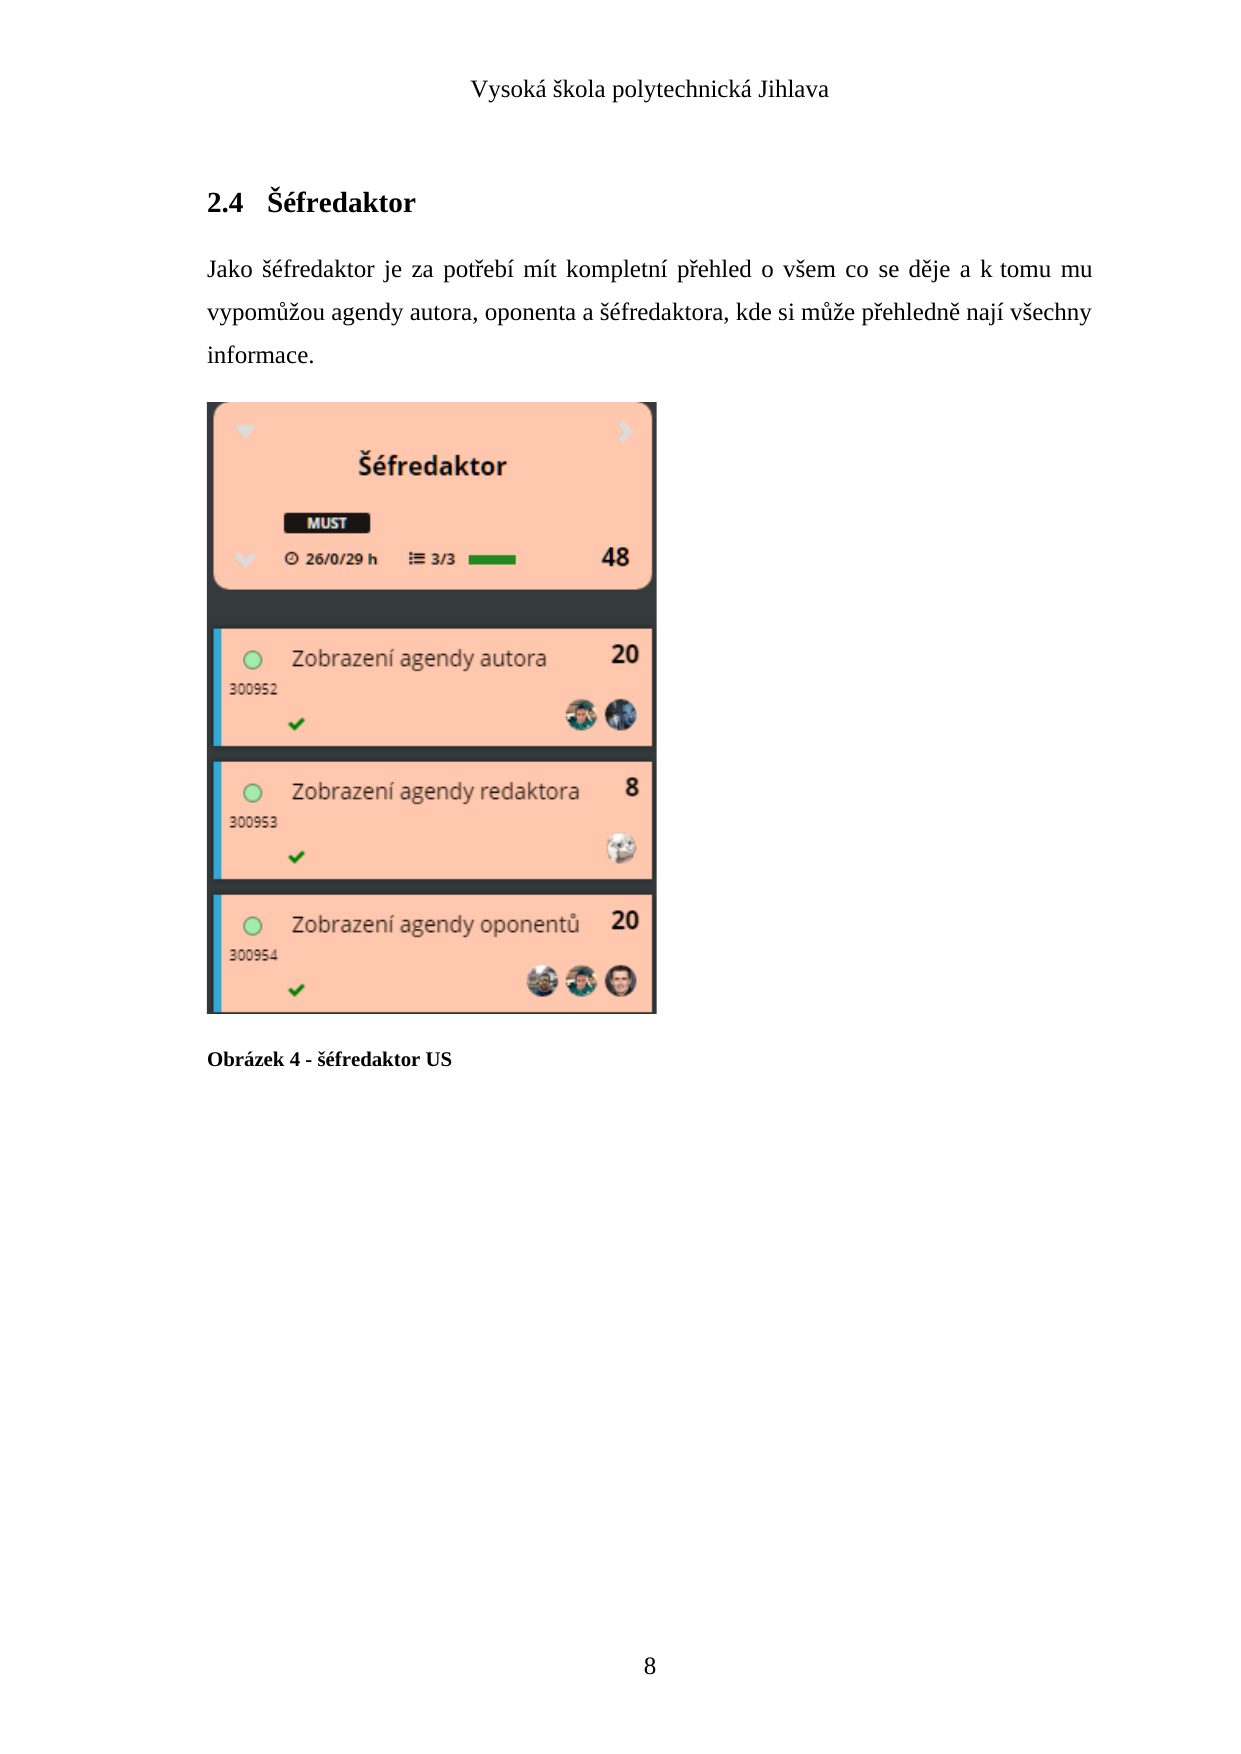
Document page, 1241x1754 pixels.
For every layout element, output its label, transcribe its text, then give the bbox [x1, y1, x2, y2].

picture [206, 402, 657, 1014]
text Jako šéfredaktor je za potřebí mít kompletní přehled o všem co se děje a k tomu mu vypomůžou agendy autora, oponenta a šéfredaktora, kde si může přehledně nají všechny informace. [207, 254, 1092, 369]
subtitle Šéfredaktor [207, 185, 1092, 219]
